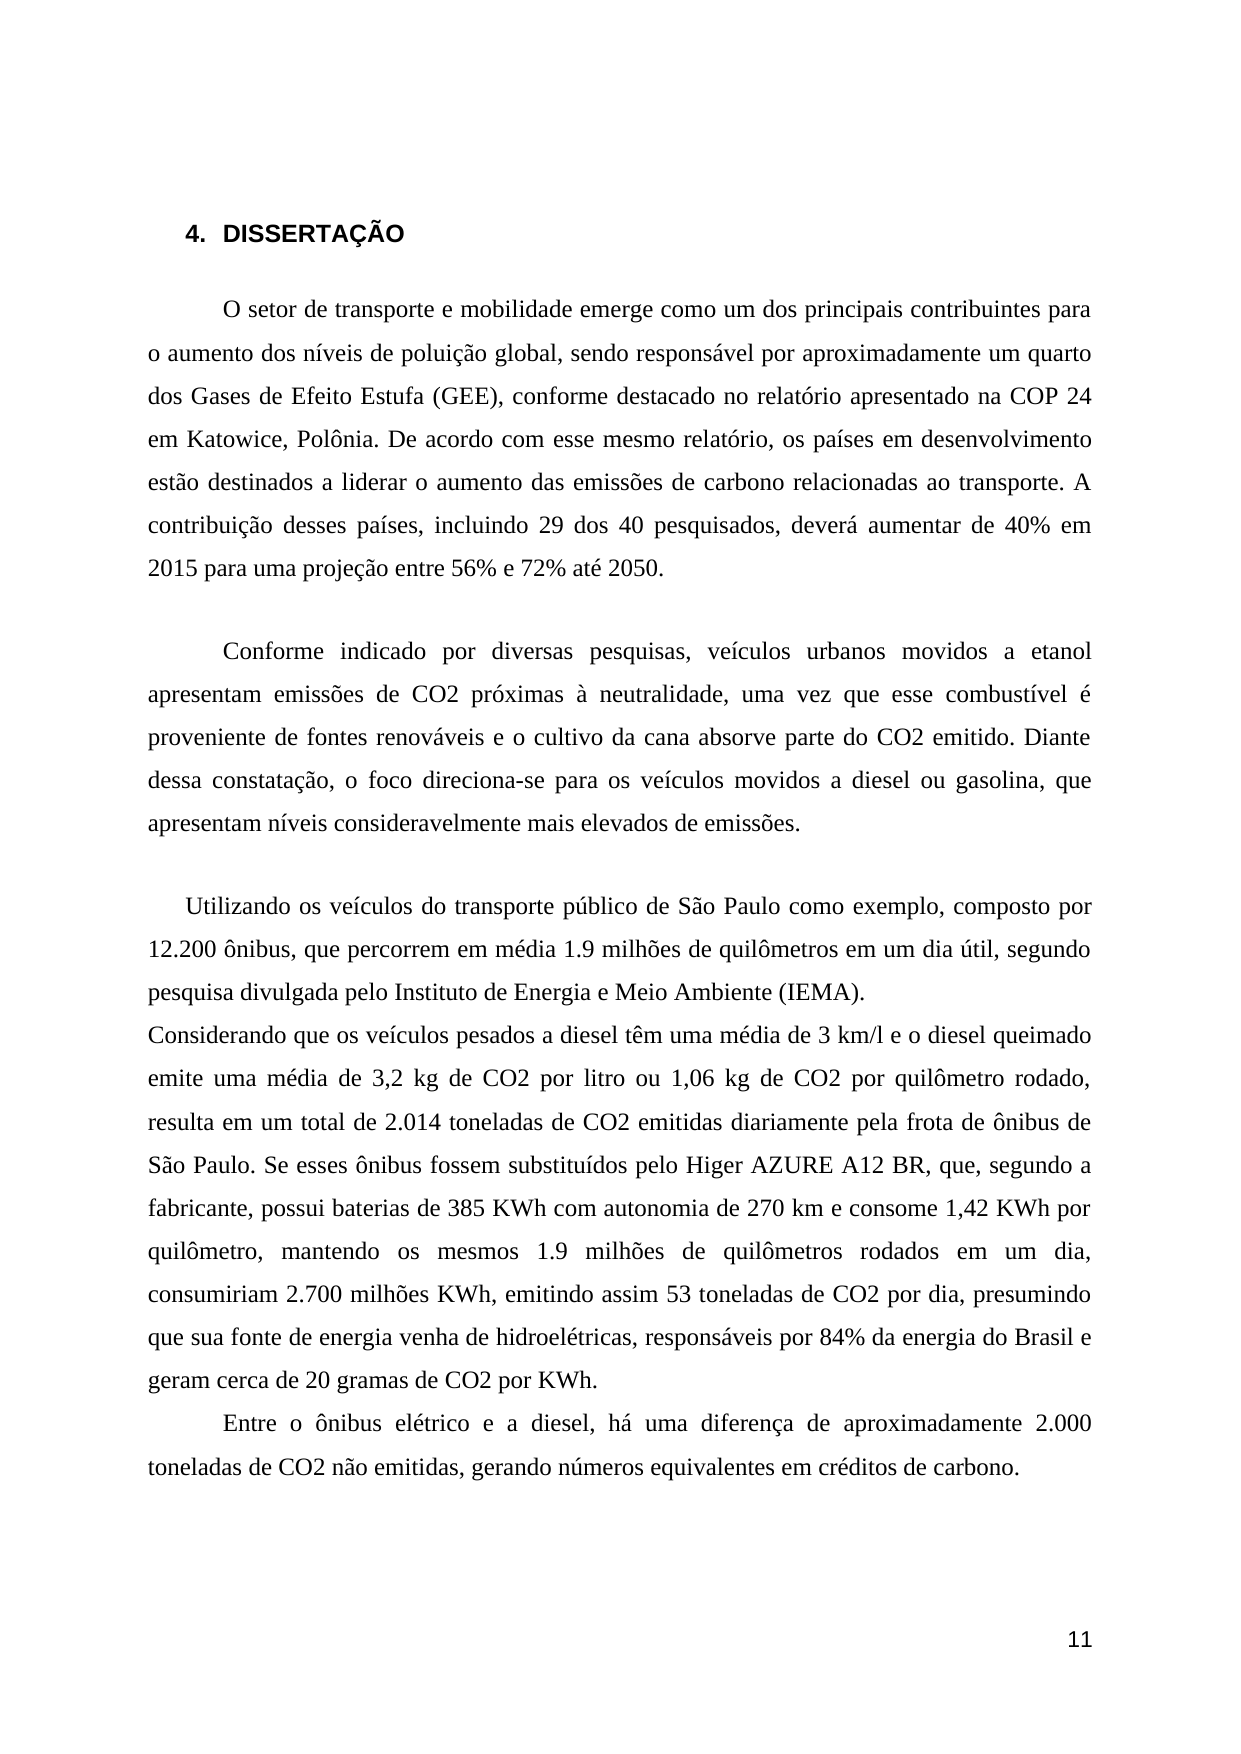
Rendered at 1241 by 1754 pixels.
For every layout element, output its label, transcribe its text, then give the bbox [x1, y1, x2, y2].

text Utilizando os veículos do transporte público de São Paulo como exemplo, composto por 12.200 ônibus, que percorrem em média 1.9 milhões de quilômetros em um dia útil, segundo pesquisa divulgada pelo Instituto de Energia e Meio Ambiente (IEMA). [148, 891, 1092, 1006]
text Considerando que os veículos pesados a diesel têm uma média de 3 km/l e o diesel queimado emite uma média de 3,2 kg de CO2 por litro ou 1,06 kg de CO2 por quilômetro rodado, resulta em um total de 2.014 toneladas de CO2 emitidas diariamente pela frota de ônibus de São Paulo. Se esses ônibus fossem substituídos pelo Higer AZURE A12 BR, que, segundo a fabricante, possui baterias de 385 KWh com autonomia de 270 km e consome 1,42 KWh por quilômetro, mantendo os mesmos 1.9 milhões de quilômetros rodados em um dia, consumiriam 2.700 milhões KWh, emitindo assim 53 toneladas de CO2 por dia, presumindo que sua fonte de energia venha de hidroelétricas, responsáveis por 84% da energia do Brasil e geram cerca de 20 gramas de CO2 por KWh. [148, 1020, 1092, 1394]
subtitle DISSERTAÇÃO [185, 219, 1092, 248]
text Entre o ônibus elétrico e a diesel, há uma diferença de aproximadamente 2.000 toneladas de CO2 não emitidas, gerando números equivalentes em créditos de carbono. [148, 1408, 1092, 1480]
text Conforme indicado por diversas pesquisas, veículos urbanos movidos a etanol apresentam emissões de CO2 próximas à neutralidade, uma vez que esse combustível é proveniente de fontes renováveis e o cultivo da cana absorve parte do CO2 emitido. Diante dessa constatação, o foco direciona-se para os veículos movidos a diesel ou gasolina, que apresentam níveis consideravelmente mais elevados de emissões. [148, 636, 1092, 837]
text O setor de transporte e mobilidade emerge como um dos principais contribuintes para o aumento dos níveis de poluição global, sendo responsável por aproximadamente um quarto dos Gases de Efeito Estufa (GEE), conforme destacado no relatório apresentado na COP 24 em Katowice, Polônia. De acordo com esse mesmo relatório, os países em desenvolvimento estão destinados a liderar o aumento das emissões de carbono relacionadas ao transporte. A contribuição desses países, incluindo 29 dos 40 pesquisados, deverá aumentar de 40% em 2015 para uma projeção entre 56% e 72% até 2050. [148, 294, 1092, 582]
